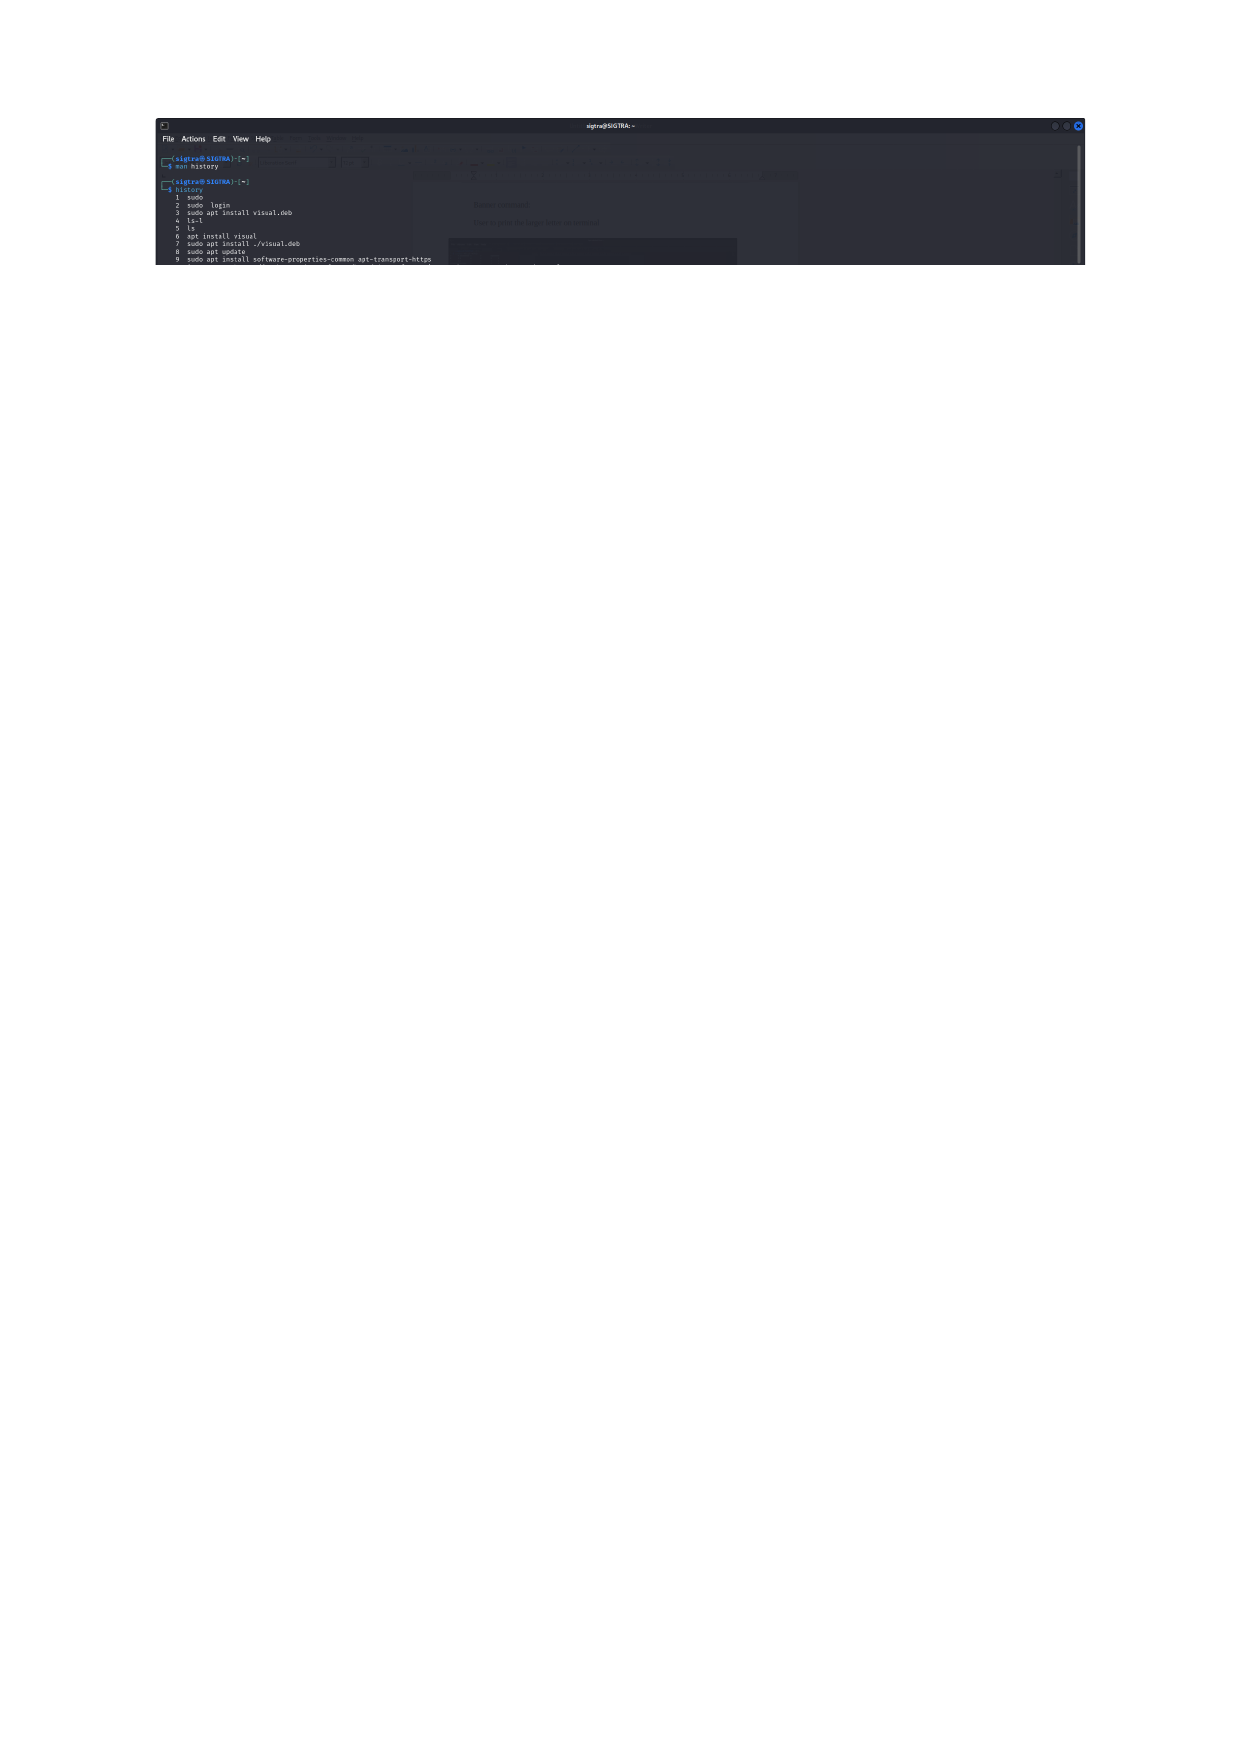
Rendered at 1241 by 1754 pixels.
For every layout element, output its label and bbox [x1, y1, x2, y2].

picture [155, 118, 1086, 265]
